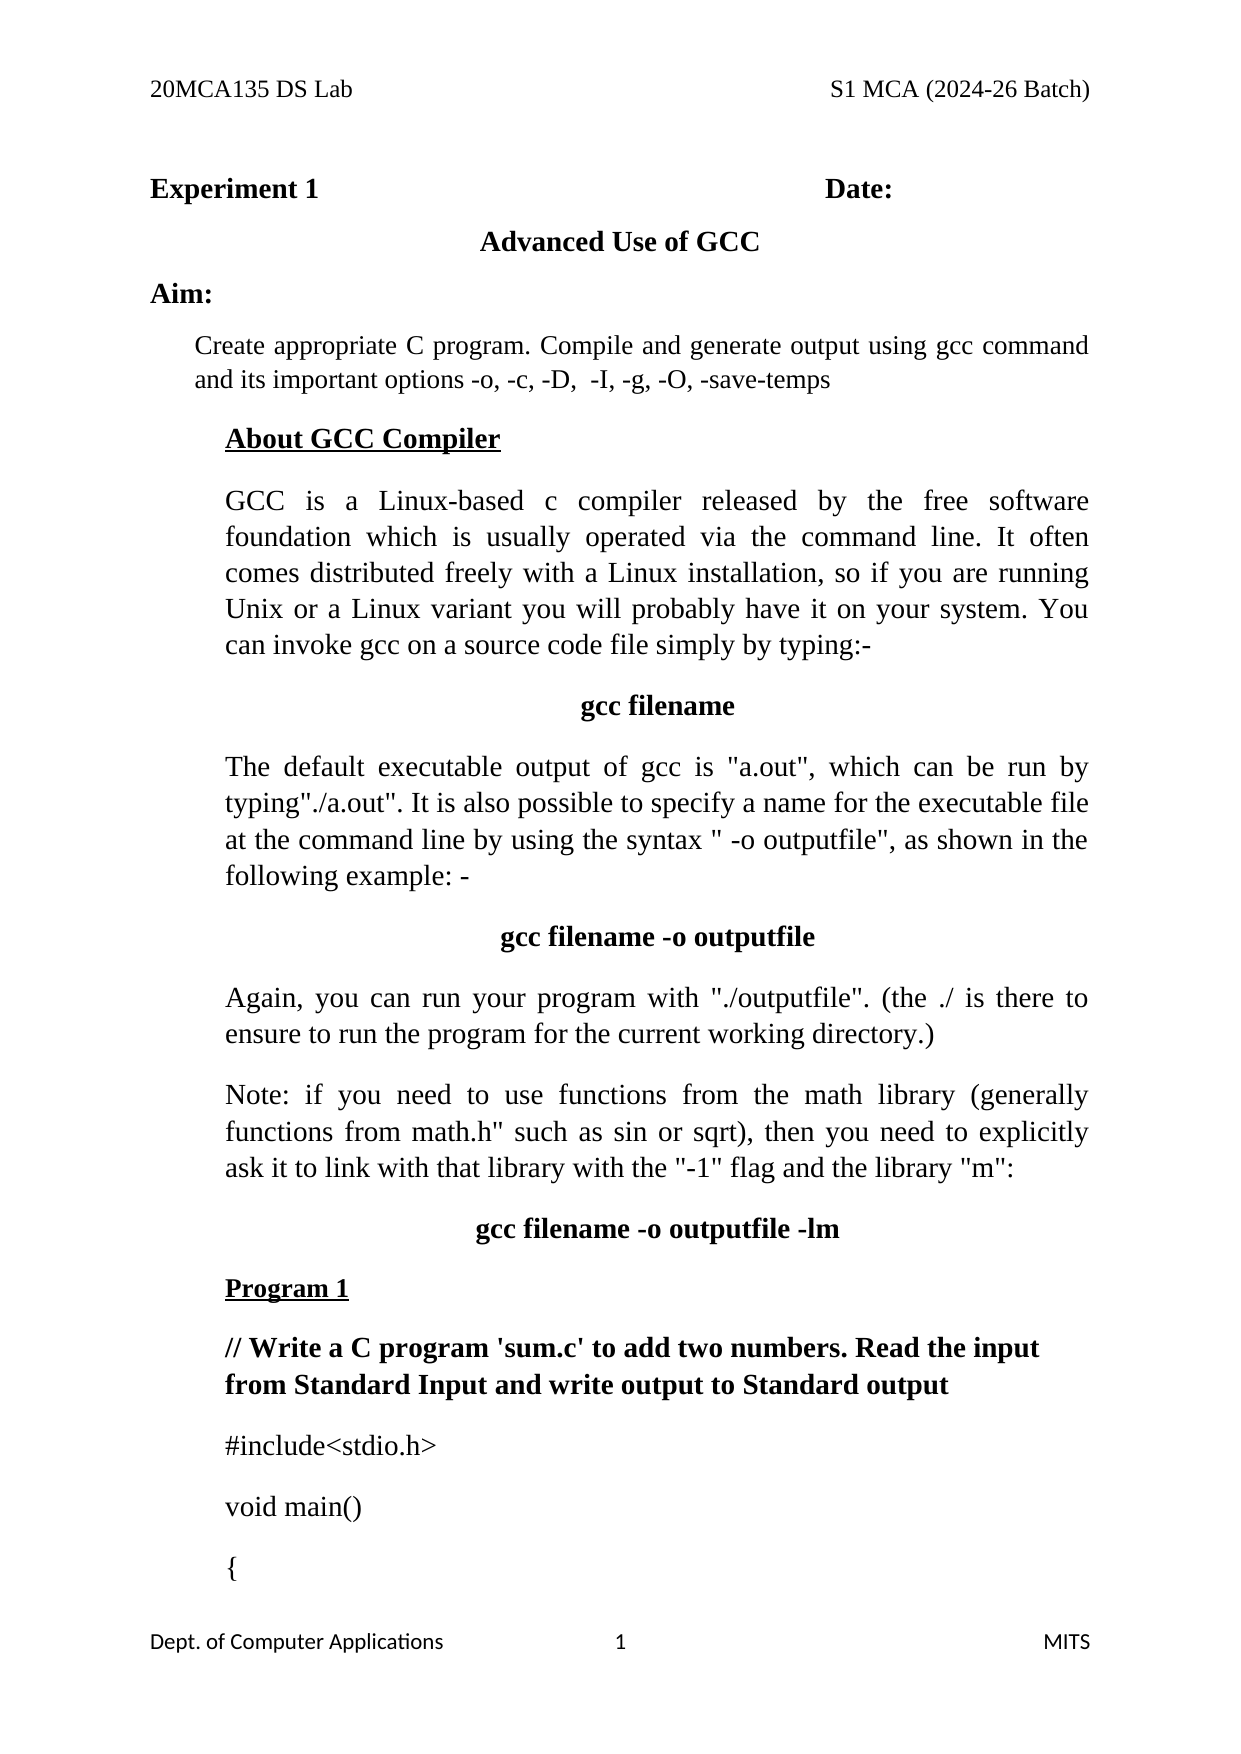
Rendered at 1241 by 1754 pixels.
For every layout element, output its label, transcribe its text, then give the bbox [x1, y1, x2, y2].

text The default executable output of gcc is "a.out", which can be run by typing"./a.out". It is also possible to specify a name for the executable file at the command line by using the syntax " -o outputfile", as shown in the following example: - [225, 749, 1090, 891]
text gcc filename -o outputfile [225, 919, 1090, 953]
text Program 1 [225, 1272, 1090, 1303]
text #include<stdio.h> [225, 1428, 1090, 1461]
text Advanced Use of GCC [150, 224, 1090, 257]
text Experiment 1 Date: [150, 171, 1090, 204]
text Aim: [150, 277, 1090, 310]
text Again, you can run your program with "./outputfile". (the ./ is there to ensure to run the program for the current working directory.) [225, 980, 1090, 1050]
text gcc filename -o outputfile -lm [225, 1211, 1090, 1244]
text GCC is a Linux-based c compiler released by the free software foundation which is usually operated via the command line. It often comes distributed freely with a Linux installation, so if you are running Unix or a Linux variant you will probably have it on your system. You can invoke gcc on a source code file simply by typing:- [225, 483, 1090, 661]
text gcc filename [225, 688, 1090, 722]
text { [225, 1550, 1090, 1584]
text // Write a C program 'sum.c' to add two numbers. Read the input from Standard Input and write output to Standard output [225, 1331, 1090, 1400]
text Note: if you need to use functions from the math library (generally functions from math.h" such as sin or sqrt), then you need to explicitly ask it to link with that library with the "-1" flag and the library "m": [225, 1077, 1090, 1183]
text About GCC Compiler [225, 421, 1090, 455]
text void main() [225, 1489, 1090, 1523]
text Create appropriate C program. Compile and generate output using gcc command and its important options -o, -c, -D, -I, -g, -O, -save-temps [194, 329, 1090, 394]
